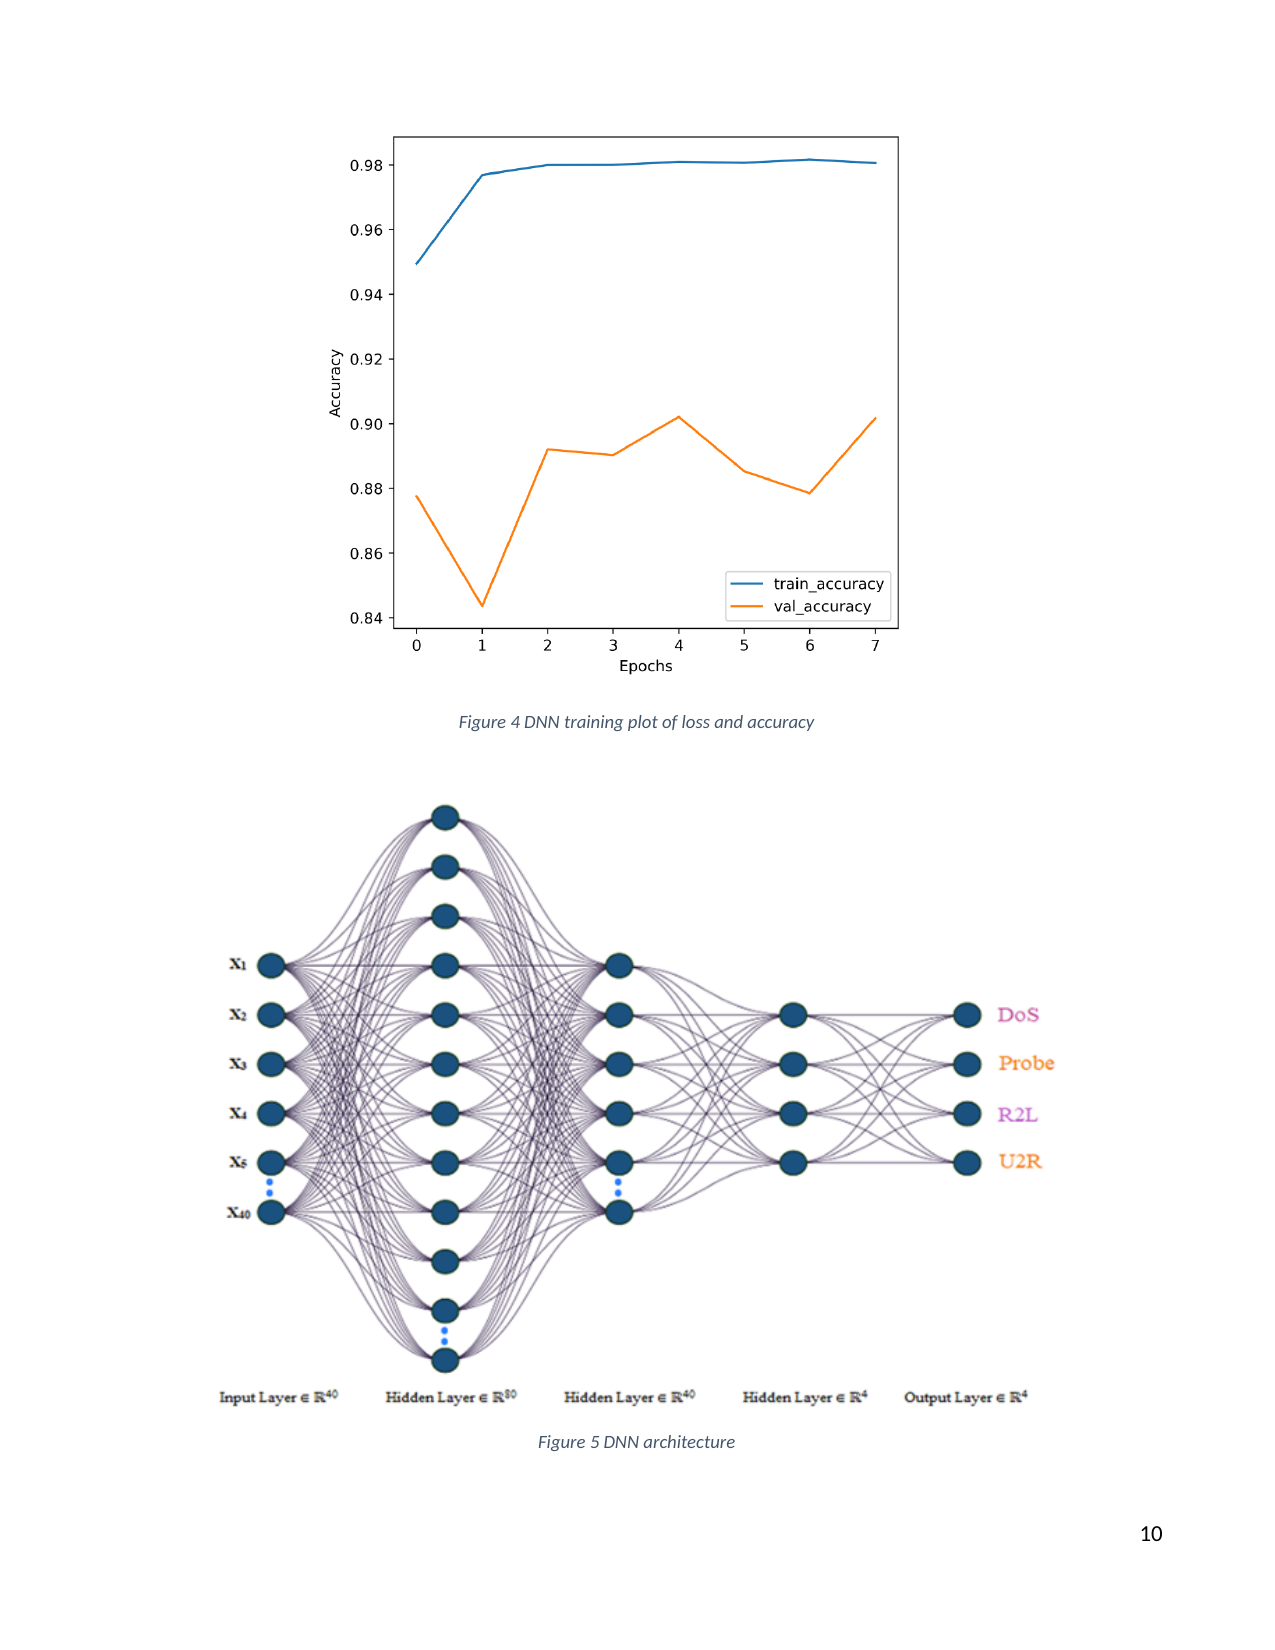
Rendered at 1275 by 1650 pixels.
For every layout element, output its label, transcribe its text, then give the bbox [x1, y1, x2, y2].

picture [312, 112, 963, 692]
text Figure 4 DNN training plot of loss and accuracy [112, 711, 1162, 734]
text Figure 5 DNN architecture [112, 1430, 1162, 1453]
picture [211, 801, 1064, 1412]
